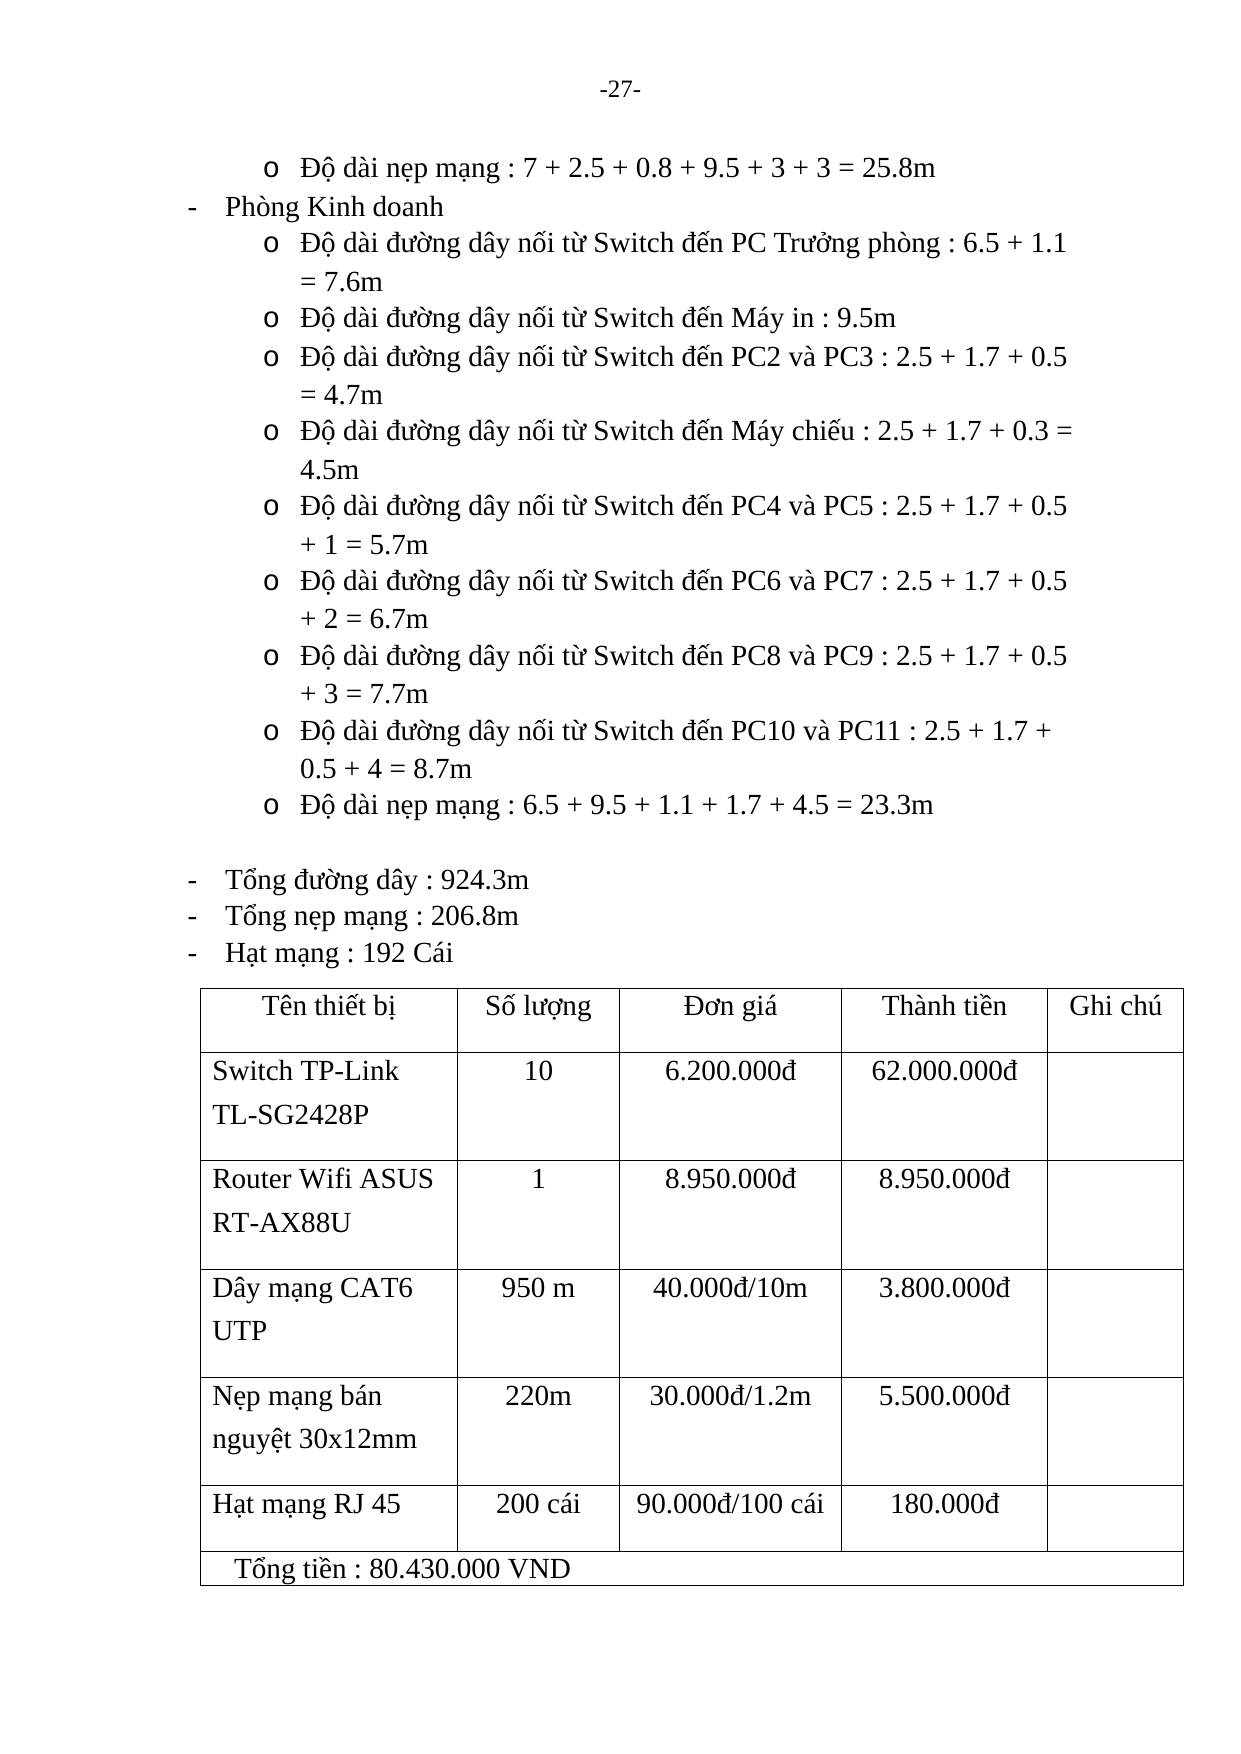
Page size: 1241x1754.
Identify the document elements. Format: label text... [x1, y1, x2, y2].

list Độ dài nẹp mạng : 7 + 2.5 + 0.8 + 9.5 + 3 + 3 = 25.8m [262, 150, 1090, 186]
table_cell 1 [458, 1161, 619, 1269]
list Tổng nẹp mạng : 206.8m [187, 898, 1090, 932]
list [262, 300, 1090, 336]
list Độ dài đường dây nối từ Switch đến PC10 và PC11 : 2.5 + 1.7 + 0.5 + 4 = 8.7m [262, 713, 1090, 785]
table_cell 220m [458, 1378, 619, 1485]
table_cell 3.800.000đ [842, 1270, 1047, 1377]
table_cell 8.950.000đ [842, 1161, 1047, 1269]
table_cell 200 cái [458, 1486, 619, 1551]
table_header Ghi chú [1048, 989, 1183, 1052]
table_cell [1048, 1486, 1183, 1551]
table_cell 30.000đ/1.2m [620, 1378, 841, 1485]
list Độ dài đường dây nối từ Switch đến PC Trưởng phòng : 6.5 + 1.1 = 7.6m [262, 225, 1090, 297]
table_cell [1048, 1270, 1183, 1377]
table_cell Hạt mạng RJ 45 [201, 1486, 457, 1551]
list Độ dài đường dây nối từ Switch đến Máy chiếu : 2.5 + 1.7 + 0.3 = 4.5m [262, 413, 1090, 486]
table_cell [1048, 1053, 1183, 1160]
table_cell [1048, 1161, 1183, 1269]
table_cell 90.000đ/100 cái [620, 1486, 841, 1551]
table_cell 40.000đ/10m [620, 1270, 841, 1377]
list Độ dài đường dây nối từ Switch đến PC2 và PC3 : 2.5 + 1.7 + 0.5 = 4.7m [262, 339, 1090, 411]
list Độ dài đường dây nối từ Switch đến PC6 và PC7 : 2.5 + 1.7 + 0.5 + 2 = 6.7m [262, 563, 1090, 635]
table_cell 950 m [458, 1270, 619, 1377]
table_cell 10 [458, 1053, 619, 1160]
table_header Đơn giá [620, 989, 841, 1052]
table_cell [201, 1552, 1183, 1585]
table_cell [1048, 1378, 1183, 1485]
table_cell Router Wifi ASUS RT-AX88U [201, 1161, 457, 1269]
table_cell Switch TP-Link TL-SG2428P [201, 1053, 457, 1160]
table_header Thành tiền [842, 989, 1047, 1052]
table_cell 5.500.000đ [842, 1378, 1047, 1485]
table_cell Dây mạng CAT6 UTP [201, 1270, 457, 1377]
table_cell 180.000đ [842, 1486, 1047, 1551]
list Phòng Kinh doanh [187, 189, 1090, 222]
list Độ dài nẹp mạng : 6.5 + 9.5 + 1.1 + 1.7 + 4.5 = 23.3m [262, 787, 1090, 823]
table_header Tên thiết bị [201, 989, 457, 1052]
table_cell 62.000.000đ [842, 1053, 1047, 1160]
table_cell 8.950.000đ [620, 1161, 841, 1269]
table_header Số lượng [458, 989, 619, 1052]
table_cell Nẹp mạng bán nguyệt 30x12mm [201, 1378, 457, 1485]
list Độ dài đường dây nối từ Switch đến PC8 và PC9 : 2.5 + 1.7 + 0.5 + 3 = 7.7m [262, 638, 1090, 710]
list Độ dài đường dây nối từ Switch đến PC4 và PC5 : 2.5 + 1.7 + 0.5 + 1 = 5.7m [262, 488, 1090, 560]
list Hạt mạng : 192 Cái [187, 935, 1090, 968]
list Tổng đường dây : 924.3m [187, 862, 1090, 896]
table_cell 6.200.000đ [620, 1053, 841, 1160]
